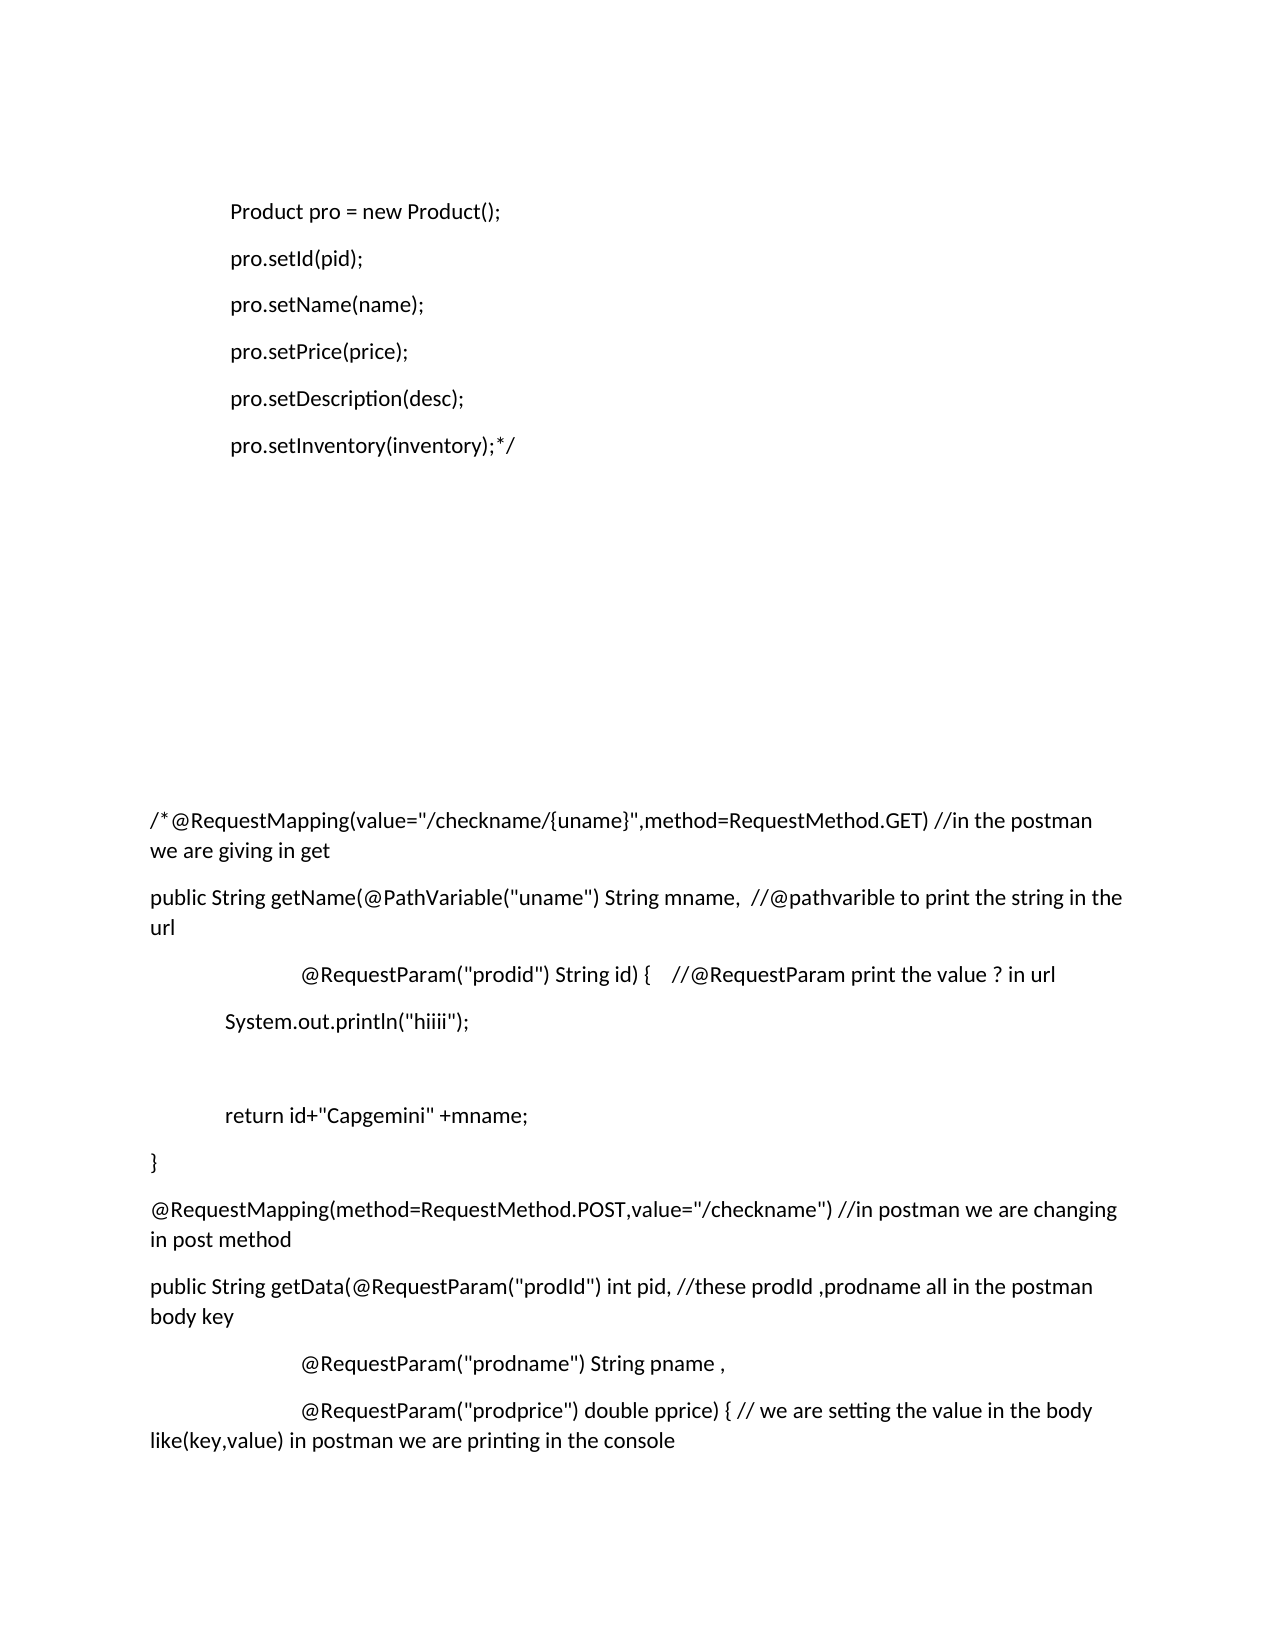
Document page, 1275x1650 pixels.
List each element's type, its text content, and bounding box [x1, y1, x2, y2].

text Product pro = new Product(); [150, 197, 1125, 225]
text return id+"Capgemini" +mname; [150, 1101, 1125, 1129]
text pro.setInventory(inventory);*/ [150, 431, 1125, 459]
text public String getName(@PathVariable("uname") String mname, //@pathvarible to print the string in the url [150, 883, 1125, 942]
text @RequestParam("prodid") String id) { //@RequestParam print the value ? in url [150, 960, 1125, 988]
text @RequestMapping(method=RequestMethod.POST,value="/checkname") //in postman we are changing in post method [150, 1195, 1125, 1253]
text pro.setName(name); [150, 291, 1125, 319]
text pro.setDescription(desc); [150, 384, 1125, 412]
text @RequestParam("prodprice") double pprice) { // we are setting the value in the body like(key,value) in postman we are printing in the console [150, 1396, 1125, 1454]
text pro.setPrice(price); [150, 337, 1125, 366]
text @RequestParam("prodname") String pname , [150, 1349, 1125, 1377]
text public String getData(@RequestParam("prodId") int pid, //these prodId ,prodname all in the postman body key [150, 1272, 1125, 1330]
text } [150, 1148, 1125, 1176]
text pro.setId(pid); [150, 244, 1125, 272]
text System.out.println("hiiii"); [150, 1007, 1125, 1035]
text /*@RequestMapping(value="/checkname/{uname}",method=RequestMethod.GET) //in the postman we are giving in get [150, 806, 1125, 864]
